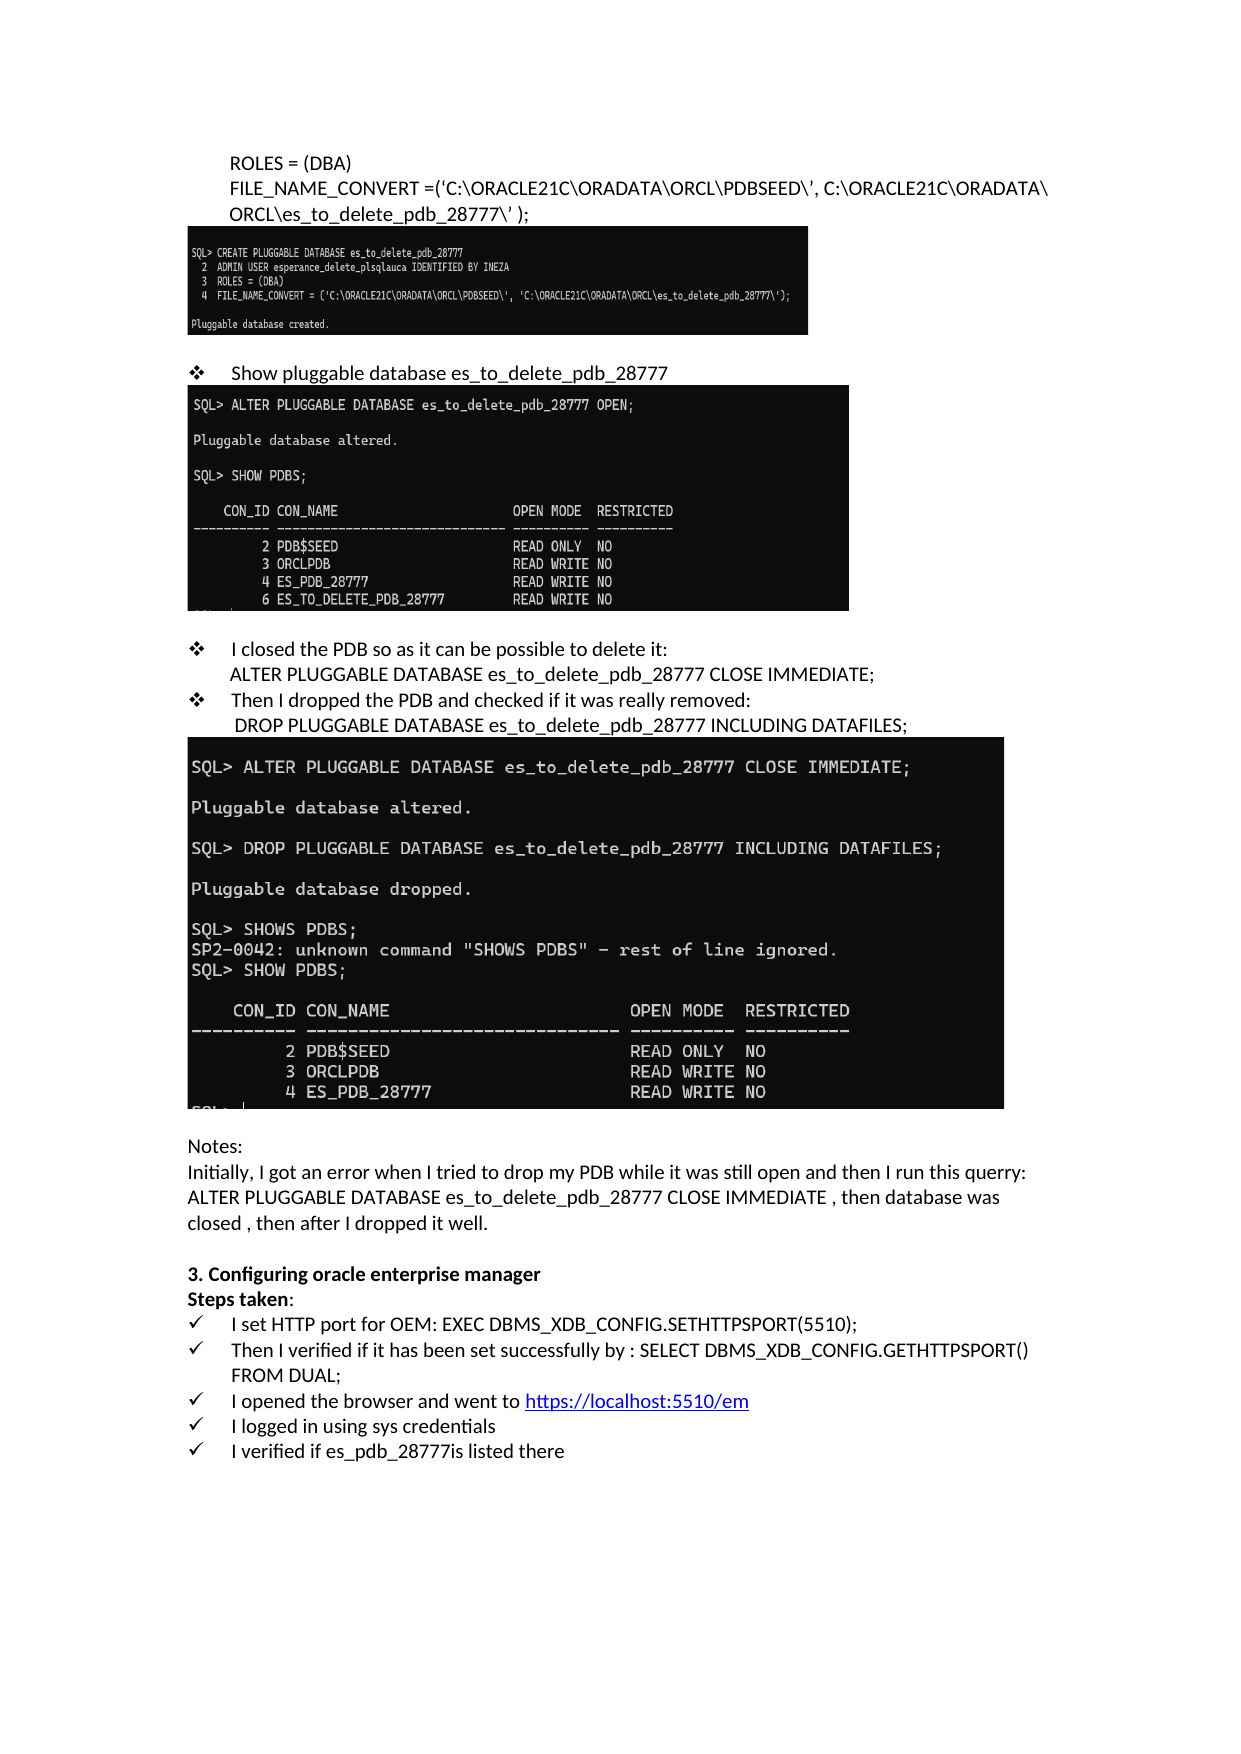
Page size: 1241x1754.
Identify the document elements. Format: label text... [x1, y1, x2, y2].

list I verified if es_pdb_28777is listed there [187, 1439, 1053, 1464]
list FILE_NAME_CONVERT =(‘C:\ORACLE21C\ORADATA\ORCL\PDBSEED\’, C:\ORACLE21C\ORADATA\ORCL\es_to_delete_pdb_28777\’ ); [187, 175, 1053, 226]
list I logged in using sys credentials [187, 1413, 1053, 1439]
list ROLES = (DBA) [187, 150, 1053, 175]
picture [187, 226, 809, 335]
list Initially, I got an error when I tried to drop my PDB while it was still open and then I run this querry: ALTER PLUGGABLE DATABASE es_to_delete_pdb_28777 CLOSE IMMEDIATE , then database was closed , then after I dropped it well. [187, 1159, 1053, 1235]
list Show pluggable database es_to_delete_pdb_28777 [187, 360, 1053, 386]
picture [187, 385, 849, 611]
list I set HTTP port for OEM: EXEC DBMS_XDB_CONFIG.SETHTTPSPORT(5510); [187, 1312, 1053, 1337]
list Configuring oracle enterprise manager [187, 1261, 1053, 1286]
list DROP PLUGGABLE DATABASE es_to_delete_pdb_28777 INCLUDING DATAFILES; [187, 712, 1053, 738]
list I closed the PDB so as it can be possible to delete it: [187, 636, 1053, 661]
list I opened the browser and went to https://localhost:5510/em [187, 1388, 1053, 1413]
list Steps taken: [187, 1286, 1053, 1312]
list Then I verified if it has been set successfully by : SELECT DBMS_XDB_CONFIG.GETHTTPSPORT() FROM DUAL; [187, 1337, 1053, 1388]
list Notes: [187, 1134, 1053, 1159]
list Then I dropped the PDB and checked if it was really removed: [187, 687, 1053, 712]
list ALTER PLUGGABLE DATABASE es_to_delete_pdb_28777 CLOSE IMMEDIATE; [187, 661, 1053, 687]
picture [187, 737, 1005, 1109]
